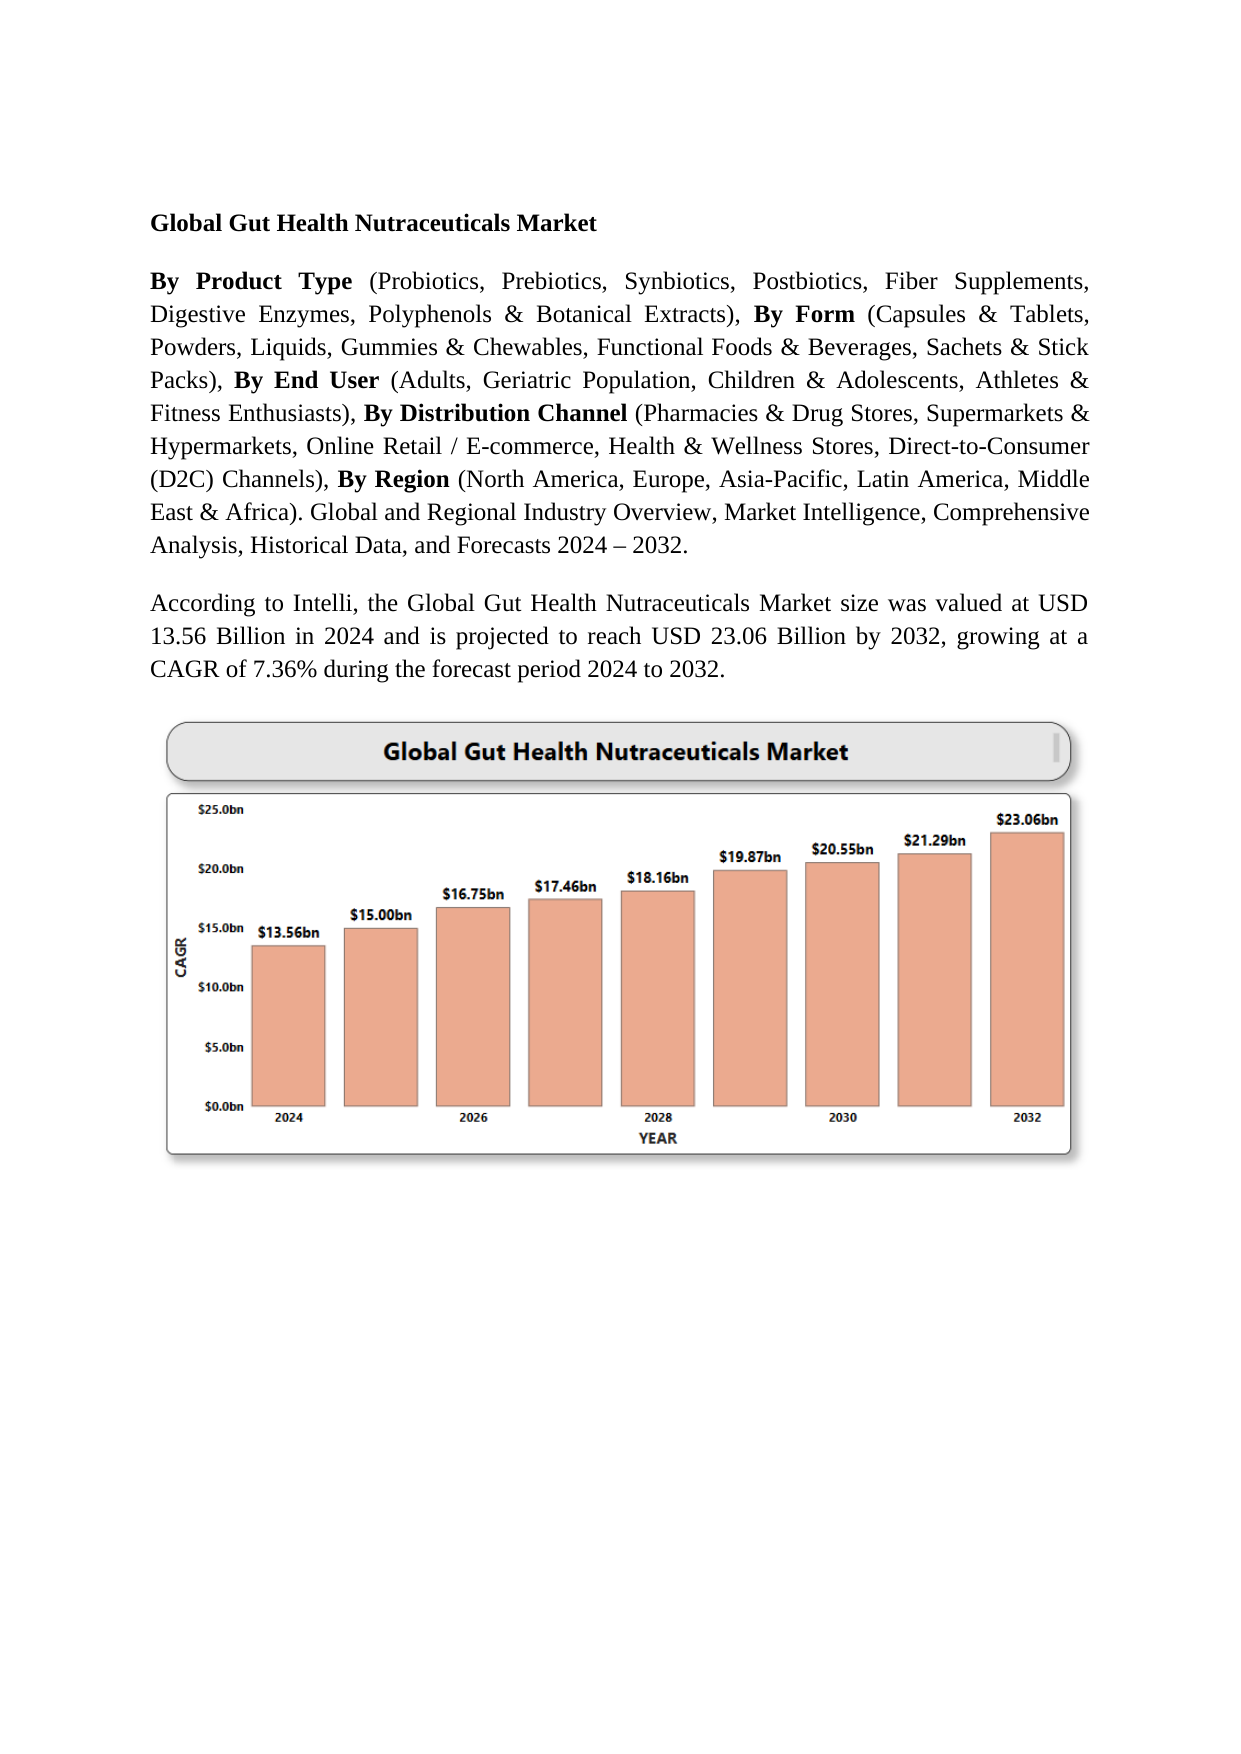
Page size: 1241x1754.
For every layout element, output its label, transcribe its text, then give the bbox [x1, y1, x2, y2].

picture [150, 712, 1091, 1170]
text According to Intelli, the Global Gut Health Nutraceuticals Market size was valued at USD 13.56 Billion in 2024 and is projected to reach USD 23.06 Billion by 2032, growing at a CAGR of 7.36% during the forecast period 2024 to 2032. [150, 588, 1090, 683]
text Global Gut Health Nutraceuticals Market [150, 208, 1090, 237]
text By Product Type (Probiotics, Prebiotics, Synbiotics, Postbiotics, Fiber Supplements, Digestive Enzymes, Polyphenols & Botanical Extracts), By Form (Capsules & Tablets, Powders, Liquids, Gummies & Chewables, Functional Foods & Beverages, Sachets & Stick Packs), By End User (Adults, Geriatric Population, Children & Adolescents, Athletes & Fitness Enthusiasts), By Distribution Channel (Pharmacies & Drug Stores, Supermarkets & Hypermarkets, Online Retail / E-commerce, Health & Wellness Stores, Direct-to-Consumer (D2C) Channels), By Region (North America, Europe, Asia-Pacific, Latin America, Middle East & Africa). Global and Regional Industry Overview, Market Intelligence, Comprehensive Analysis, Historical Data, and Forecasts 2024 – 2032. [150, 266, 1090, 559]
